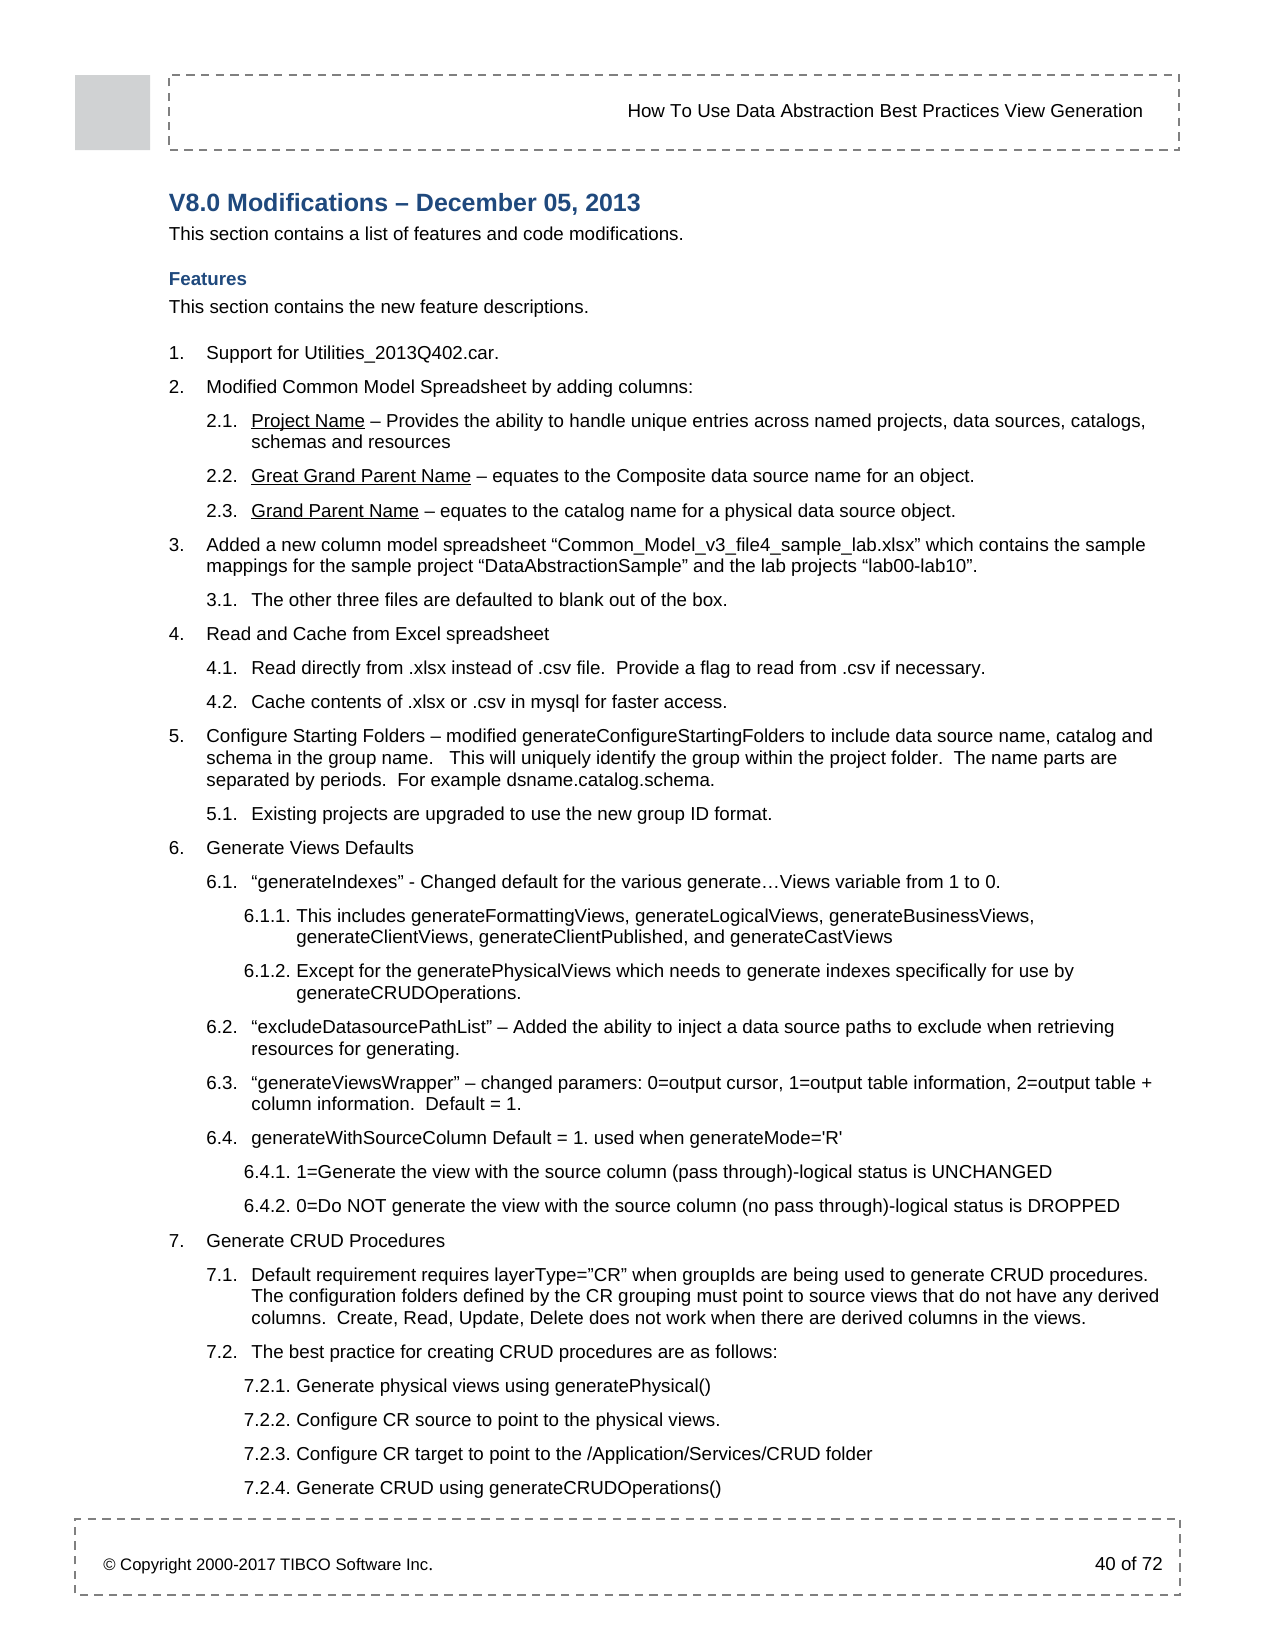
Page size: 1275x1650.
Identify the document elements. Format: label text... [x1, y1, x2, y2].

list 1=Generate the view with the source column (pass through)-logical status is UNCHANGED [244, 1161, 1162, 1183]
list Support for Utilities_2013Q402.car. [169, 342, 1162, 363]
list Great Grand Parent Name – equates to the Composite data source name for an object. [206, 465, 1162, 487]
list Configure Starting Folders – modified generateConfigureStartingFolders to include data source name, catalog and schema in the group name. This will uniquely identify the group within the project folder. The name parts are separated by periods. For example dsname.catalog.schema. [169, 725, 1162, 790]
list This includes generateFormattingViews, generateLogicalViews, generateBusinessViews, generateClientViews, generateClientPublished, and generateCastViews [244, 905, 1162, 948]
list Modified Common Model Spreadsheet by adding columns: [169, 376, 1162, 397]
list generateWithSourceColumn Default = 1. used when generateMode='R' [206, 1127, 1162, 1149]
list Generate CRUD Procedures [169, 1229, 1162, 1251]
list Project Name – Provides the ability to handle unique entries across named projects, data sources, catalogs, schemas and resources [206, 410, 1162, 453]
list Generate physical views using generatePhysical() [244, 1375, 1162, 1396]
list The best practice for creating CRUD procedures are as follows: [206, 1341, 1162, 1362]
list Cache contents of .xlsx or .csv in mysql for faster access. [206, 691, 1162, 713]
subtitle V8.0 Modifications – December 05, 2013 [169, 187, 1162, 216]
list Read directly from .xlsx instead of .csv file. Provide a flag to read from .csv if necessary. [206, 657, 1162, 679]
list Grand Parent Name – equates to the catalog name for a physical data source object. [206, 499, 1162, 521]
list Configure CR source to point to the physical views. [244, 1409, 1162, 1430]
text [169, 296, 1161, 317]
list Generate CRUD using generateCRUDOperations() [244, 1477, 1162, 1498]
list Read and Cache from Excel spreadsheet [169, 623, 1162, 645]
list Added a new column model spreadsheet “Common_Model_v3_file4_sample_lab.xlsx” which contains the sample mappings for the sample project “DataAbstractionSample” and the lab projects “lab00-lab10”. [169, 533, 1162, 577]
subtitle Features [169, 268, 1162, 290]
list “generateViewsWrapper” – changed paramers: 0=output cursor, 1=output table information, 2=output table + column information. Default = 1. [206, 1072, 1162, 1115]
list The other three files are defaulted to blank out of the box. [206, 589, 1162, 611]
list Existing projects are upgraded to use the new group ID format. [206, 802, 1162, 824]
list 0=Do NOT generate the view with the source column (no pass through)-logical status is DROPPED [244, 1195, 1162, 1217]
list Except for the generatePhysicalViews which needs to generate indexes specifically for use by generateCRUDOperations. [244, 960, 1162, 1003]
list Configure CR target to point to the /Application/Services/CRUD folder [244, 1443, 1162, 1464]
list “generateIndexes” - Changed default for the various generate…Views variable from 1 to 0. [206, 871, 1162, 892]
list “excludeDatasourcePathList” – Added the ability to inject a data source paths to exclude when retrieving resources for generating. [206, 1016, 1162, 1059]
list Generate Views Defaults [169, 837, 1162, 858]
list Default requirement requires layerType=”CR” when groupIds are being used to generate CRUD procedures. The configuration folders defined by the CR grouping must point to source views that do not have any derived columns. Create, Read, Update, Delete does not work when there are derived columns in the views. [206, 1263, 1162, 1328]
text This section contains a list of features and code modifications. [169, 222, 1161, 244]
